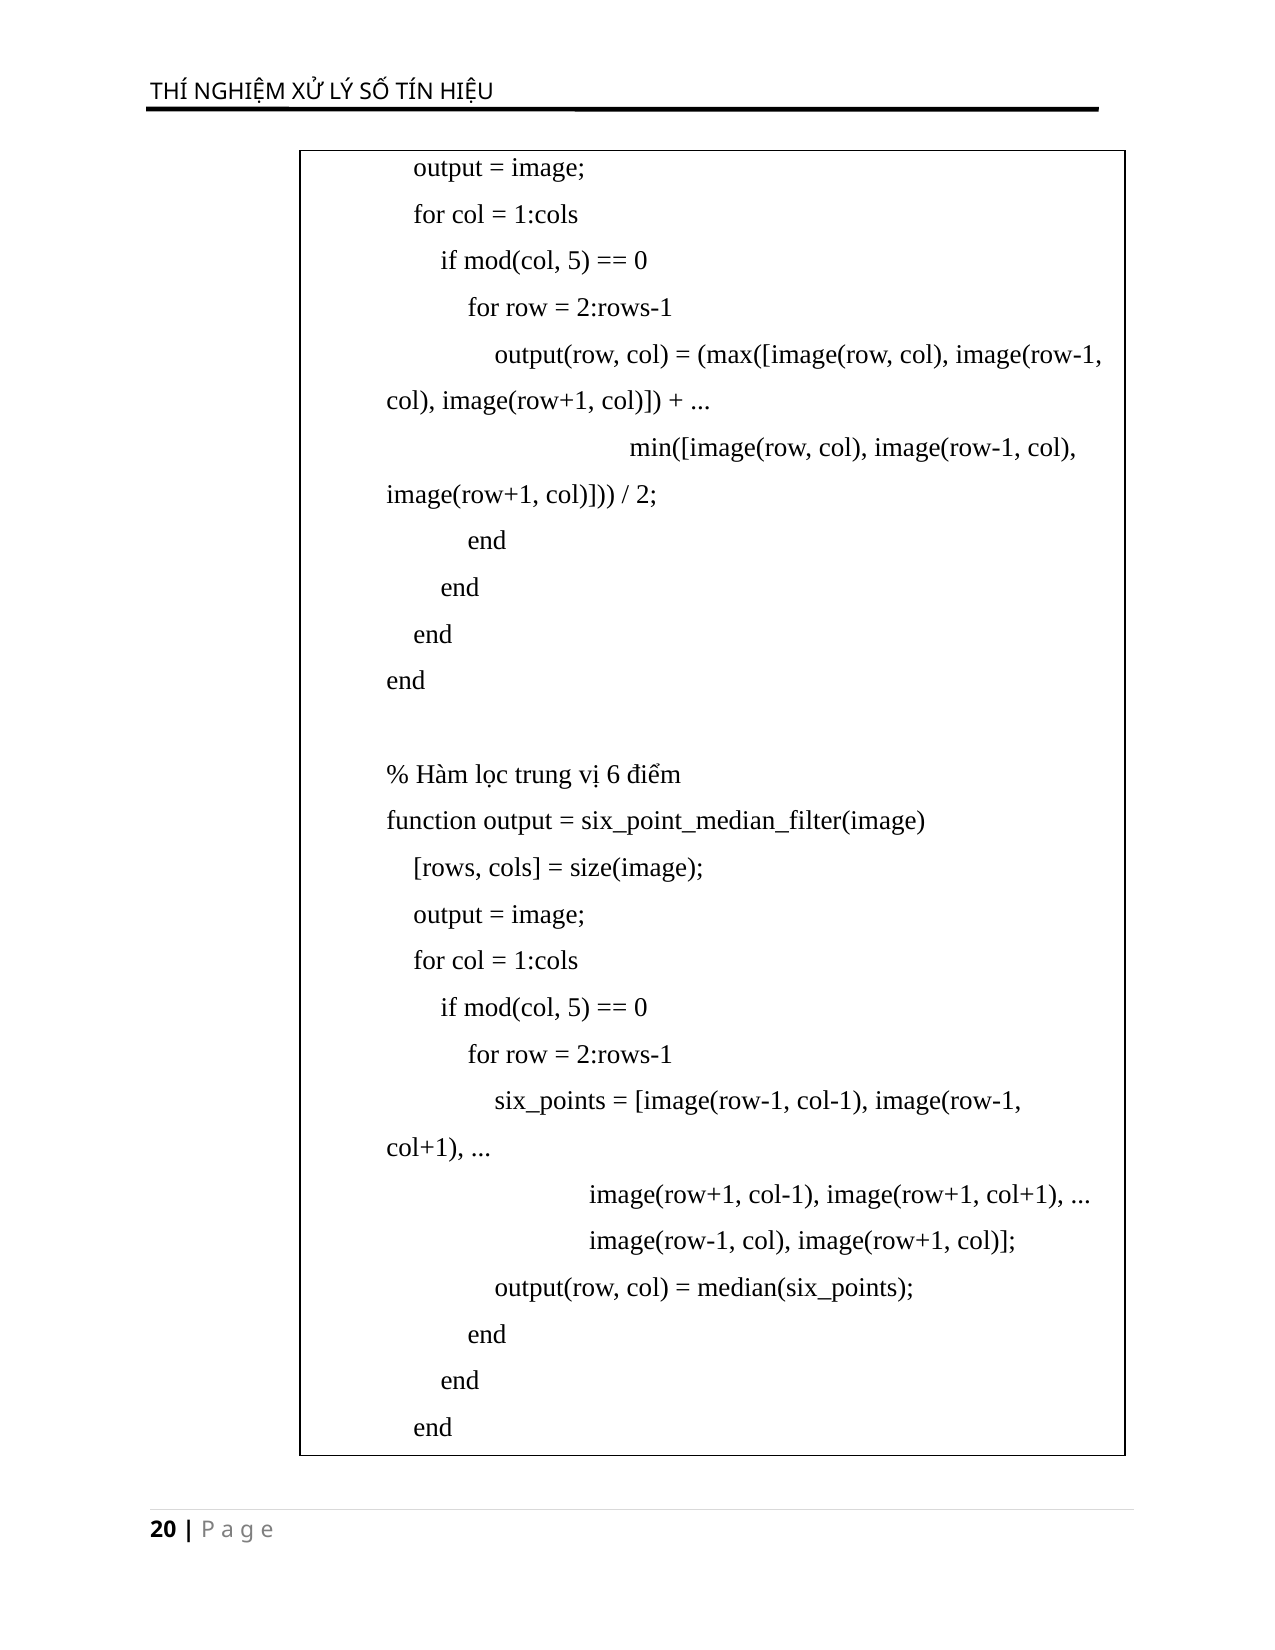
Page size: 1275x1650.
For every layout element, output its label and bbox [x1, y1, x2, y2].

table_header [301, 151, 1124, 1455]
